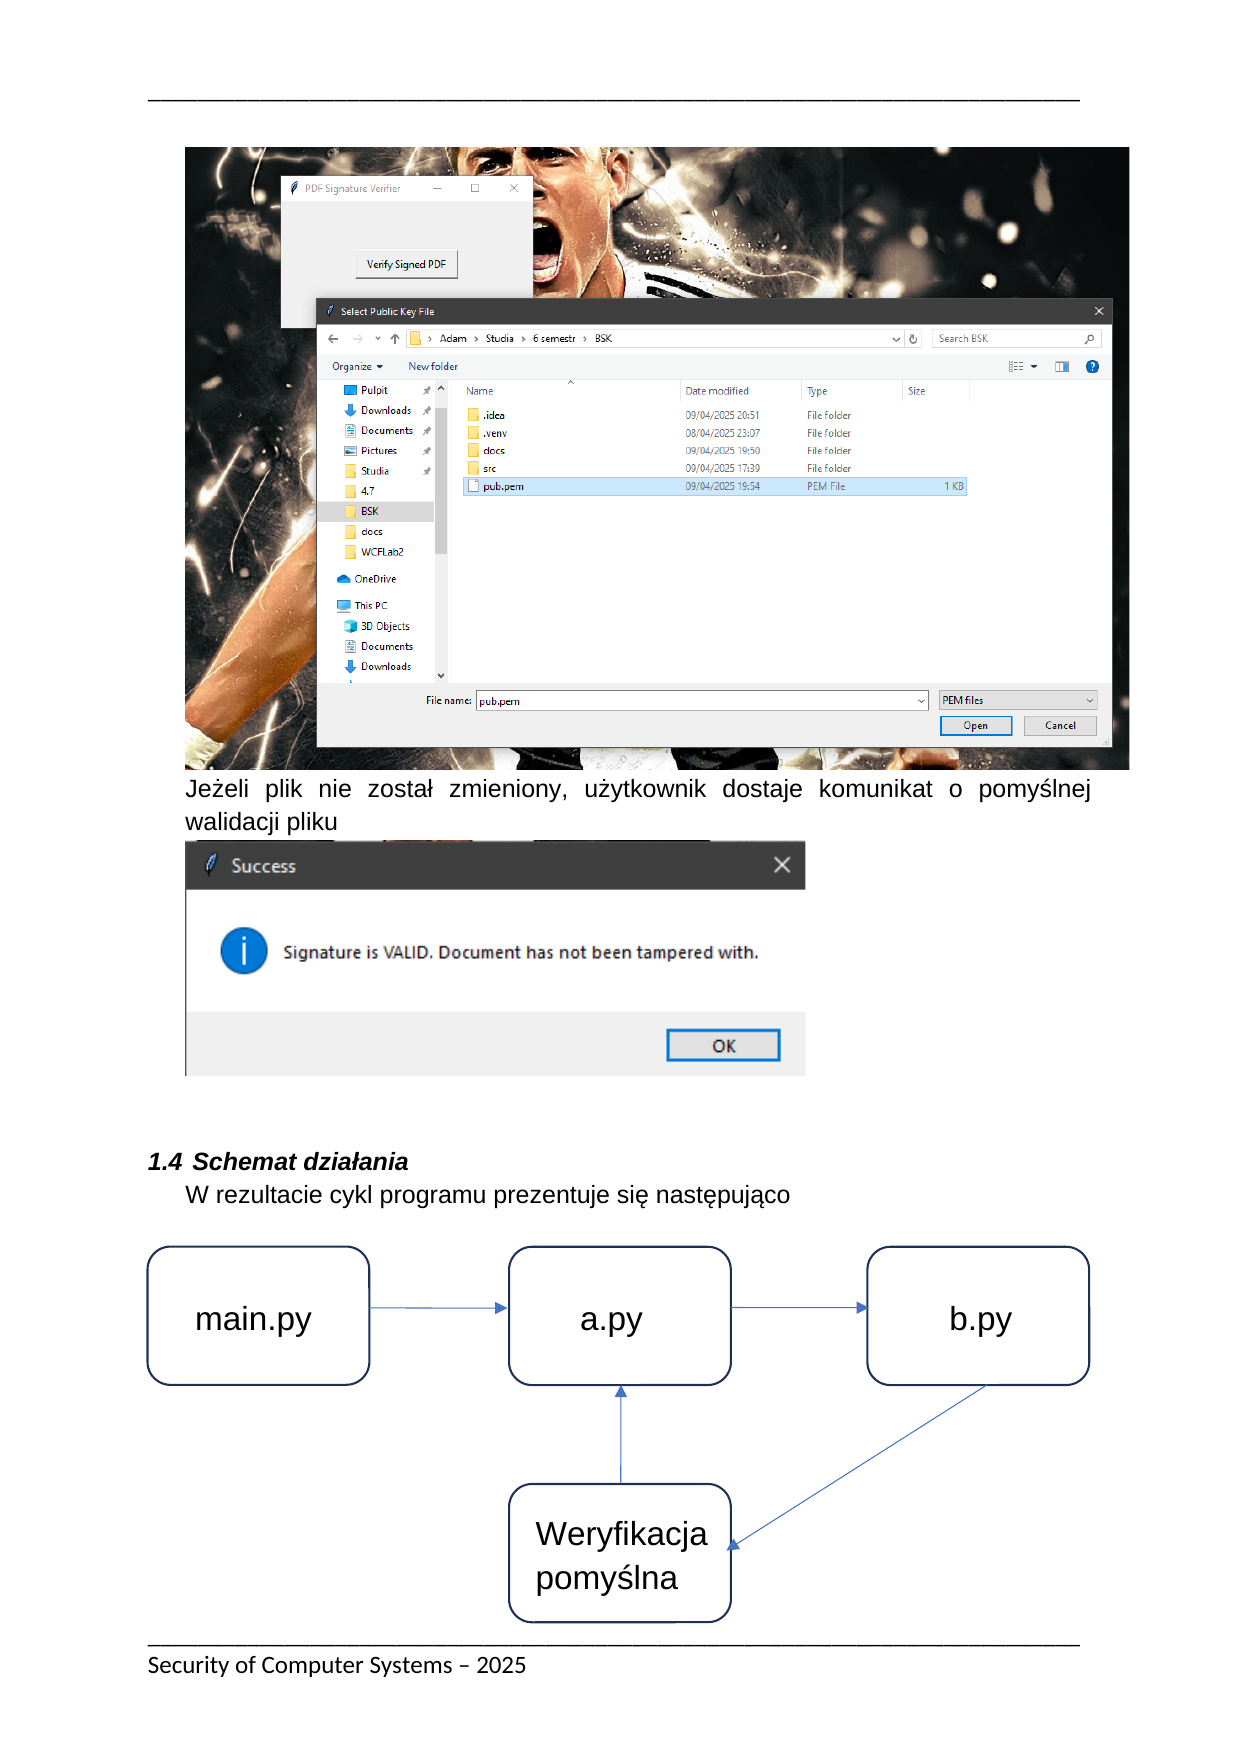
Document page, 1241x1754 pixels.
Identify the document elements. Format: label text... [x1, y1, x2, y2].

picture [185, 840, 806, 1076]
picture [185, 147, 1130, 770]
list Jeżeli plik nie został zmieniony, użytkownik dostaje komunikat o pomyślnej walidacji pliku [185, 774, 1093, 836]
list W rezultacie cykl programu prezentuje się następująco [185, 1179, 1093, 1208]
list Schemat działania [148, 1147, 1093, 1175]
